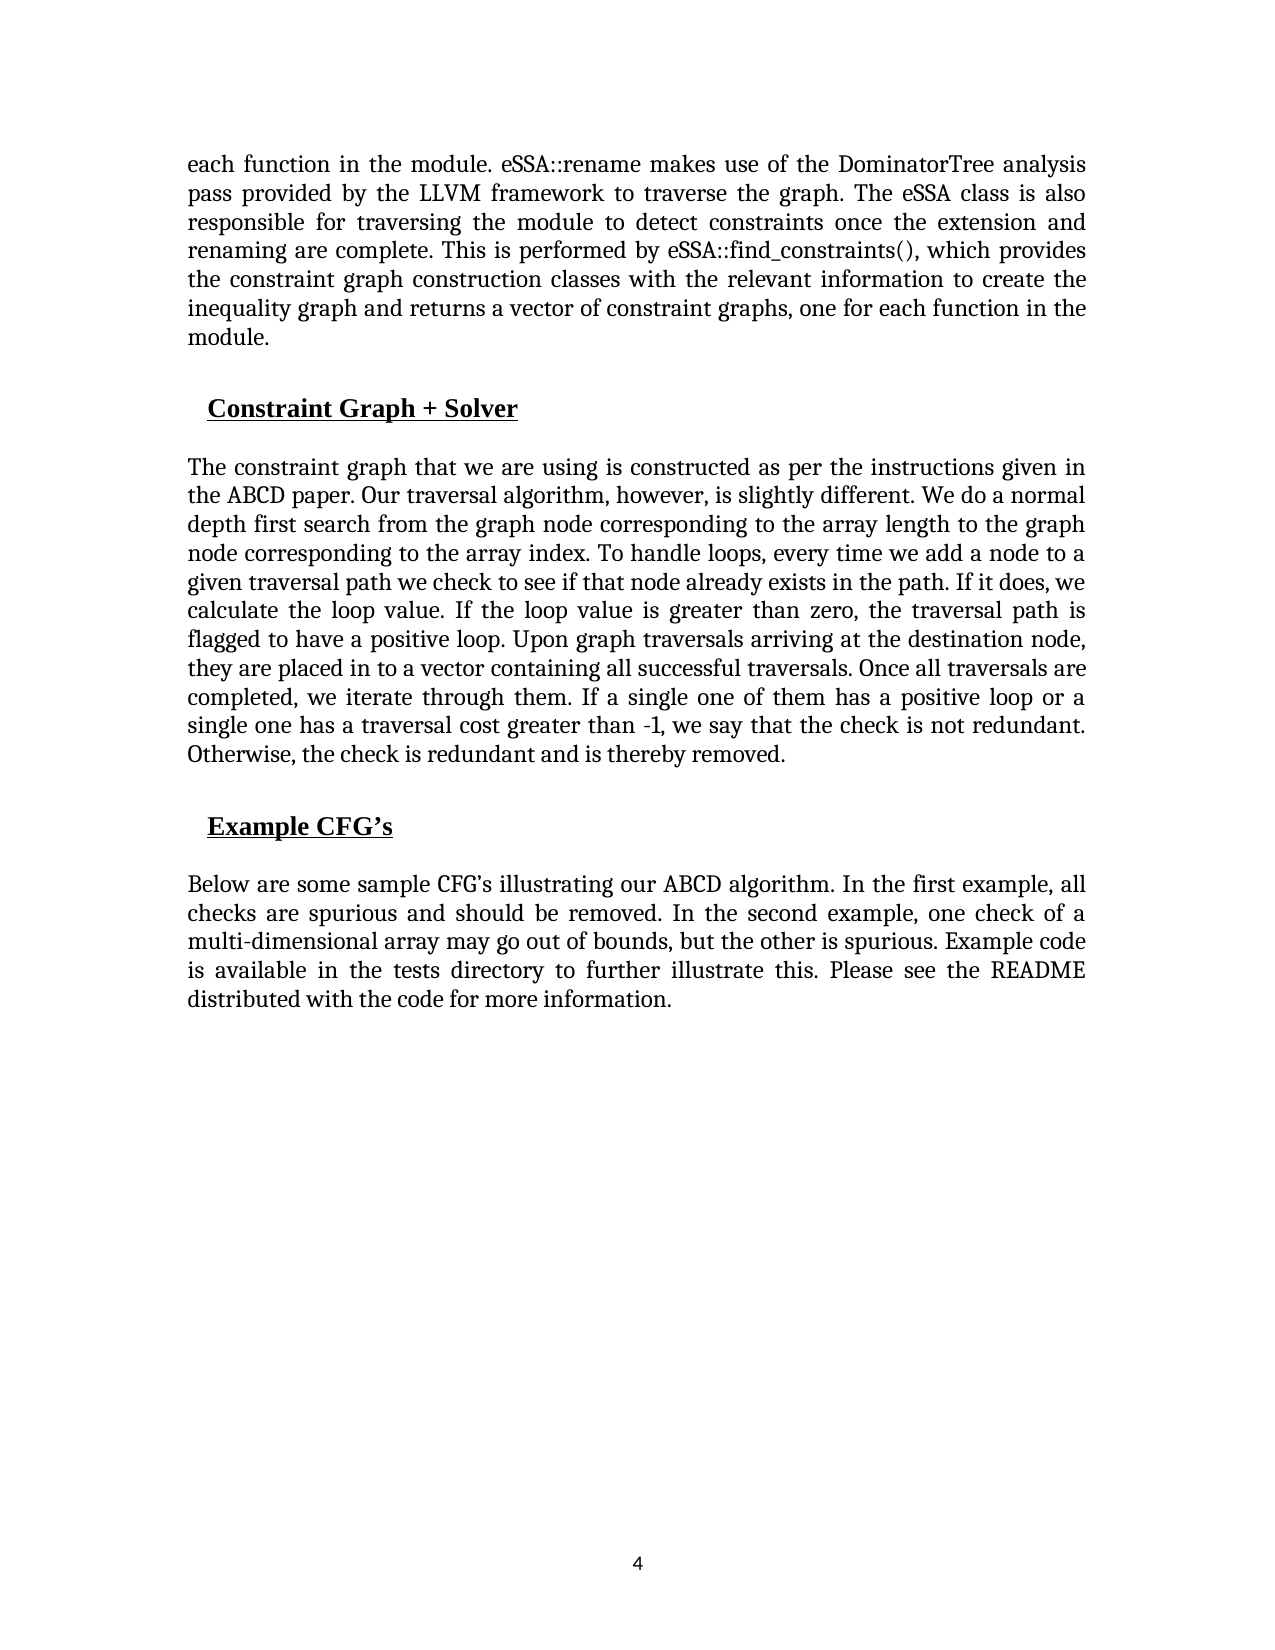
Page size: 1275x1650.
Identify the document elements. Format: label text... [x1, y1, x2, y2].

text The constraint graph that we are using is constructed as per the instructions given in the ABCD paper. Our traversal algorithm, however, is slightly different. We do a normal depth first search from the graph node corresponding to the array length to the graph node corresponding to the array index. To handle loops, every time we add a node to a given traversal path we check to see if that node already exists in the path. If it does, we calculate the loop value. If the loop value is greater than zero, the traversal path is flagged to have a positive loop. Upon graph traversals arriving at the destination node, they are placed in to a vector containing all successful traversals. Once all traversals are completed, we iterate through them. If a single one of them has a positive loop or a single one has a traversal cost greater than -1, we say that the check is not redundant. Otherwise, the check is redundant and is thereby removed. [187, 452, 1087, 769]
subtitle Constraint Graph + Solver [207, 392, 1012, 424]
text Below are some sample CFG’s illustrating our ABCD algorithm. In the first example, all checks are spurious and should be removed. In the second example, one check of a multi-dimensional array may go out of bounds, but the other is spurious. Example code is available in the tests directory to further illustrate this. Please see the README distributed with the code for more information. [187, 870, 1087, 1013]
subtitle Example CFG’s [207, 810, 1012, 841]
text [187, 150, 1087, 351]
